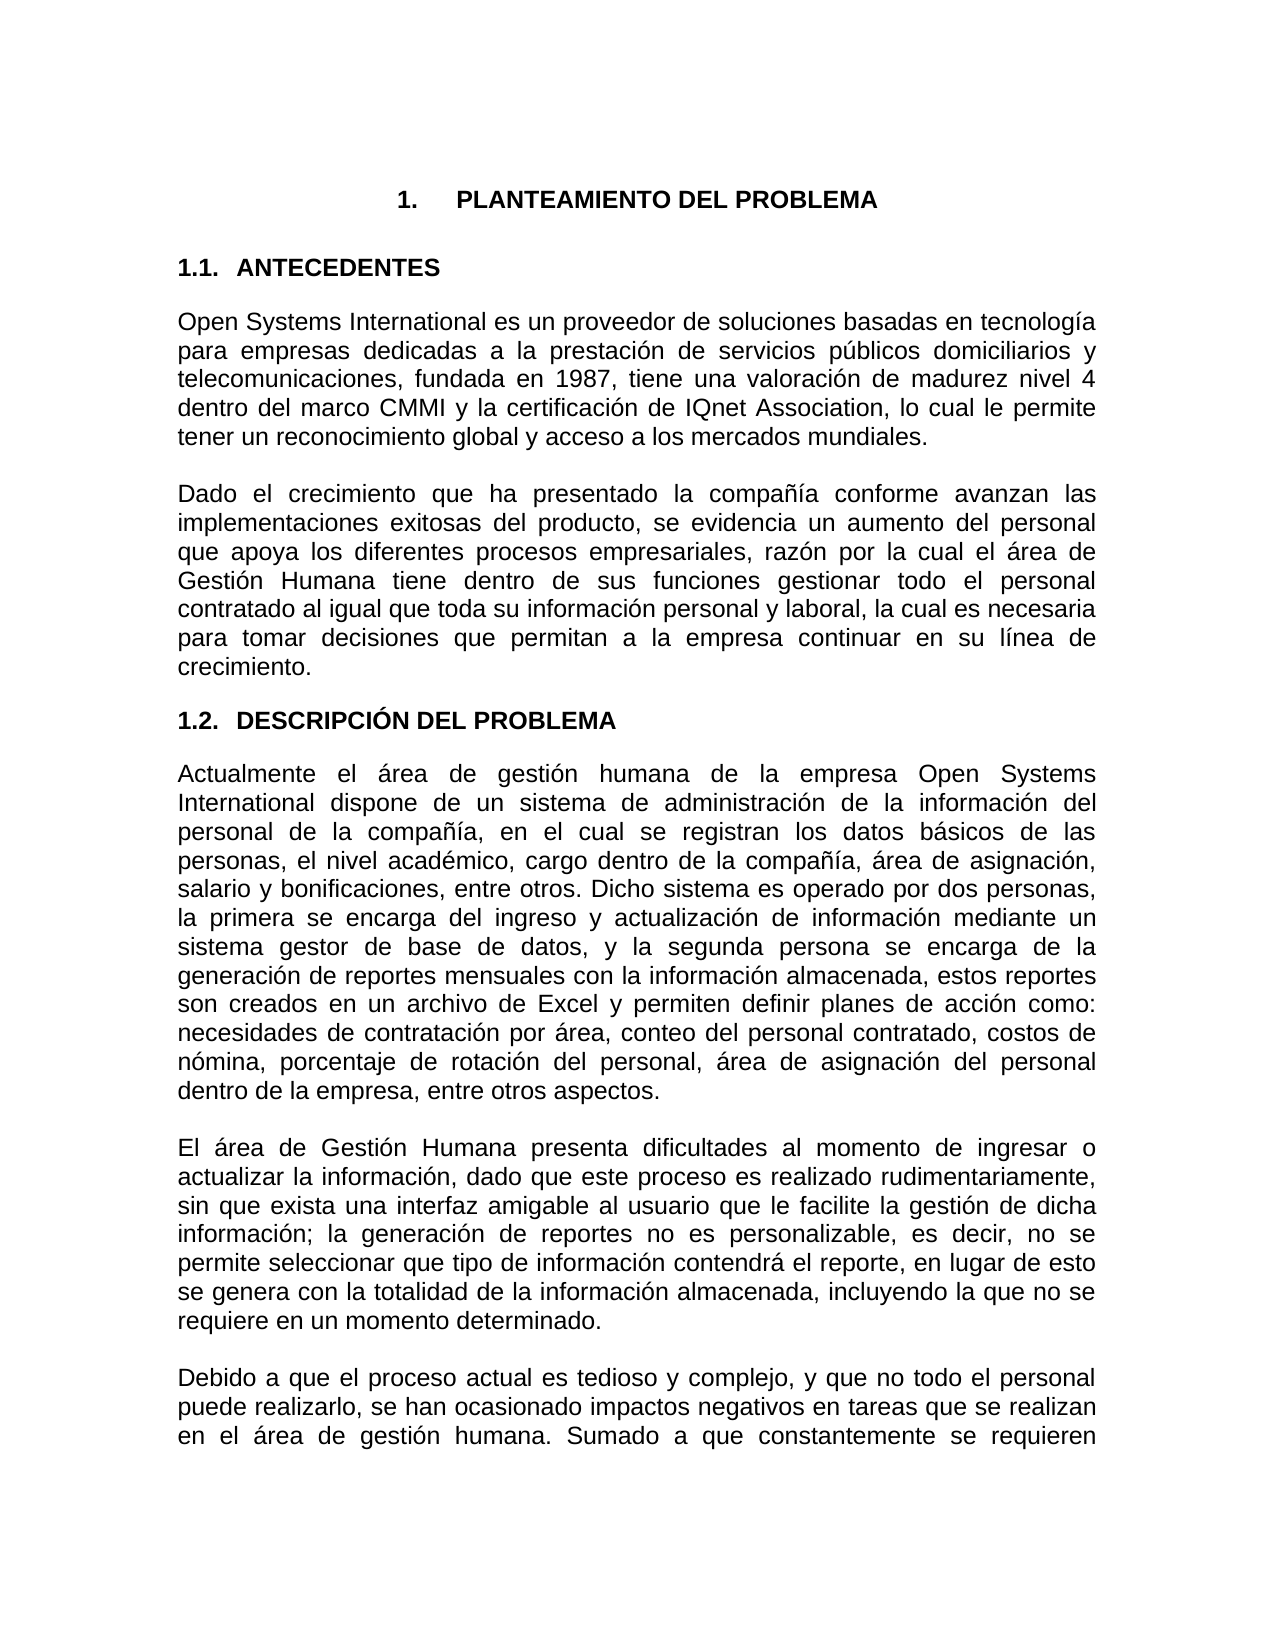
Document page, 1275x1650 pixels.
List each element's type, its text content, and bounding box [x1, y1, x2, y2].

text Dado el crecimiento que ha presentado la compañía conforme avanzan las implementaciones exitosas del producto, se evidencia un aumento del personal que apoya los diferentes procesos empresariales, razón por la cual el área de Gestión Humana tiene dentro de sus funciones gestionar todo el personal contratado al igual que toda su información personal y laboral, la cual es necesaria para tomar decisiones que permitan a la empresa continuar en su línea de crecimiento. [177, 479, 1098, 681]
subtitle DESCRIPCIÓN DEL PROBLEMA [177, 706, 1098, 734]
text Open Systems International es un proveedor de soluciones basadas en tecnología para empresas dedicadas a la prestación de servicios públicos domiciliarios y telecomunicaciones, fundada en 1987, tiene una valoración de madurez nivel 4 dentro del marco CMMI y la certificación de IQnet Association, lo cual le permite tener un reconocimiento global y acceso a los mercados mundiales. [177, 307, 1098, 451]
subtitle ANTECEDENTES [177, 253, 1098, 282]
text El área de Gestión Humana presenta dificultades al momento de ingresar o actualizar la información, dado que este proceso es realizado rudimentariamente, sin que exista una interfaz amigable al usuario que le facilite la gestión de dicha información; la generación de reportes no es personalizable, es decir, no se permite seleccionar que tipo de información contendrá el reporte, en lugar de esto se genera con la totalidad de la información almacenada, incluyendo la que no se requiere en un momento determinado. [177, 1133, 1098, 1334]
text Actualmente el área de gestión humana de la empresa Open Systems International dispone de un sistema de administración de la información del personal de la compañía, en el cual se registran los datos básicos de las personas, el nivel académico, cargo dentro de la compañía, área de asignación, salario y bonificaciones, entre otros. Dicho sistema es operado por dos personas, la primera se encarga del ingreso y actualización de información mediante un sistema gestor de base de datos, y la segunda persona se encarga de la generación de reportes mensuales con la información almacenada, estos reportes son creados en un archivo de Excel y permiten definir planes de acción como: necesidades de contratación por área, conteo del personal contratado, costos de nómina, porcentaje de rotación del personal, área de asignación del personal dentro de la empresa, entre otros aspectos. [177, 759, 1098, 1104]
subtitle PLANTEAMIENTO DEL PROBLEMA [177, 185, 1098, 214]
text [177, 1363, 1098, 1449]
